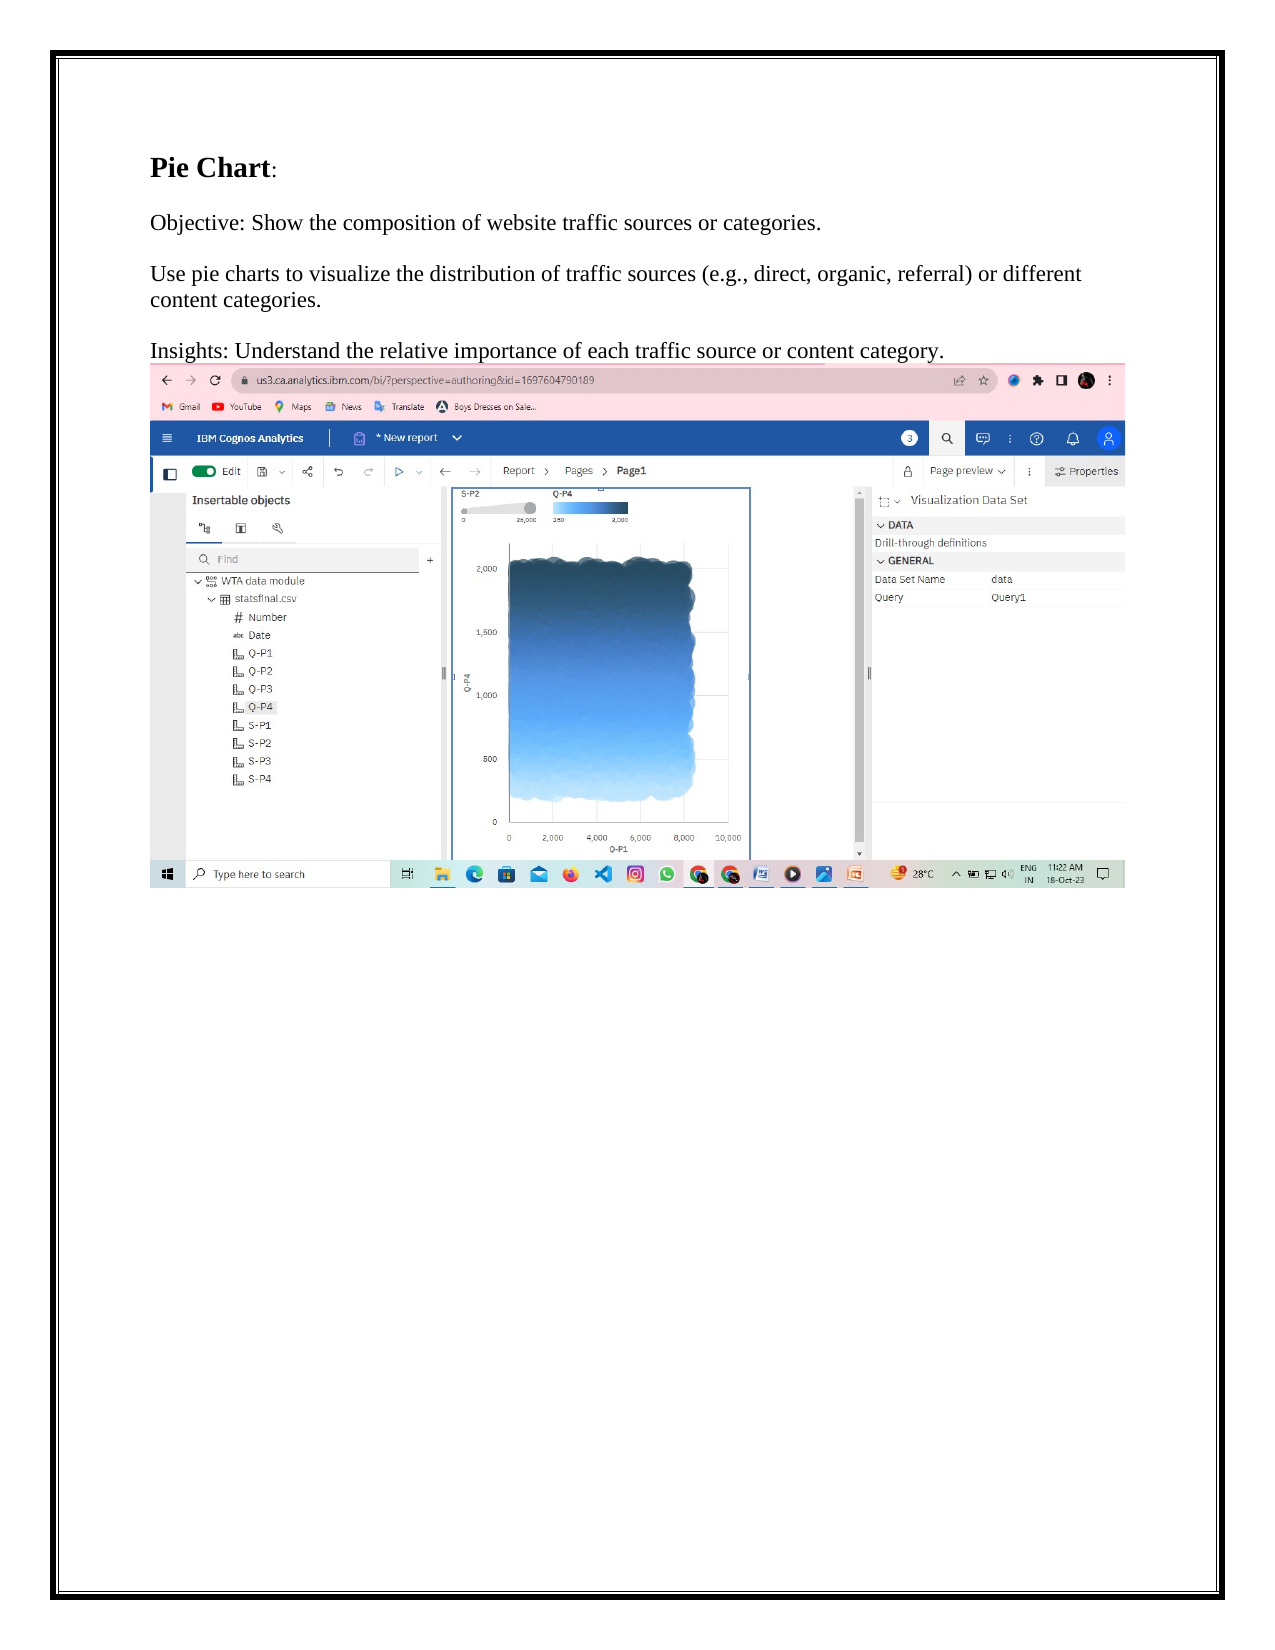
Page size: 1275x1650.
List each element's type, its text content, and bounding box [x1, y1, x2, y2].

text Use pie charts to visualize the distribution of traffic sources (e.g., direct, organic, referral) or different content categories. [150, 260, 1134, 313]
text Pie Chart: [150, 150, 1134, 183]
picture [150, 363, 1125, 888]
text Objective: Show the composition of website traffic sources or categories. [150, 208, 1134, 235]
